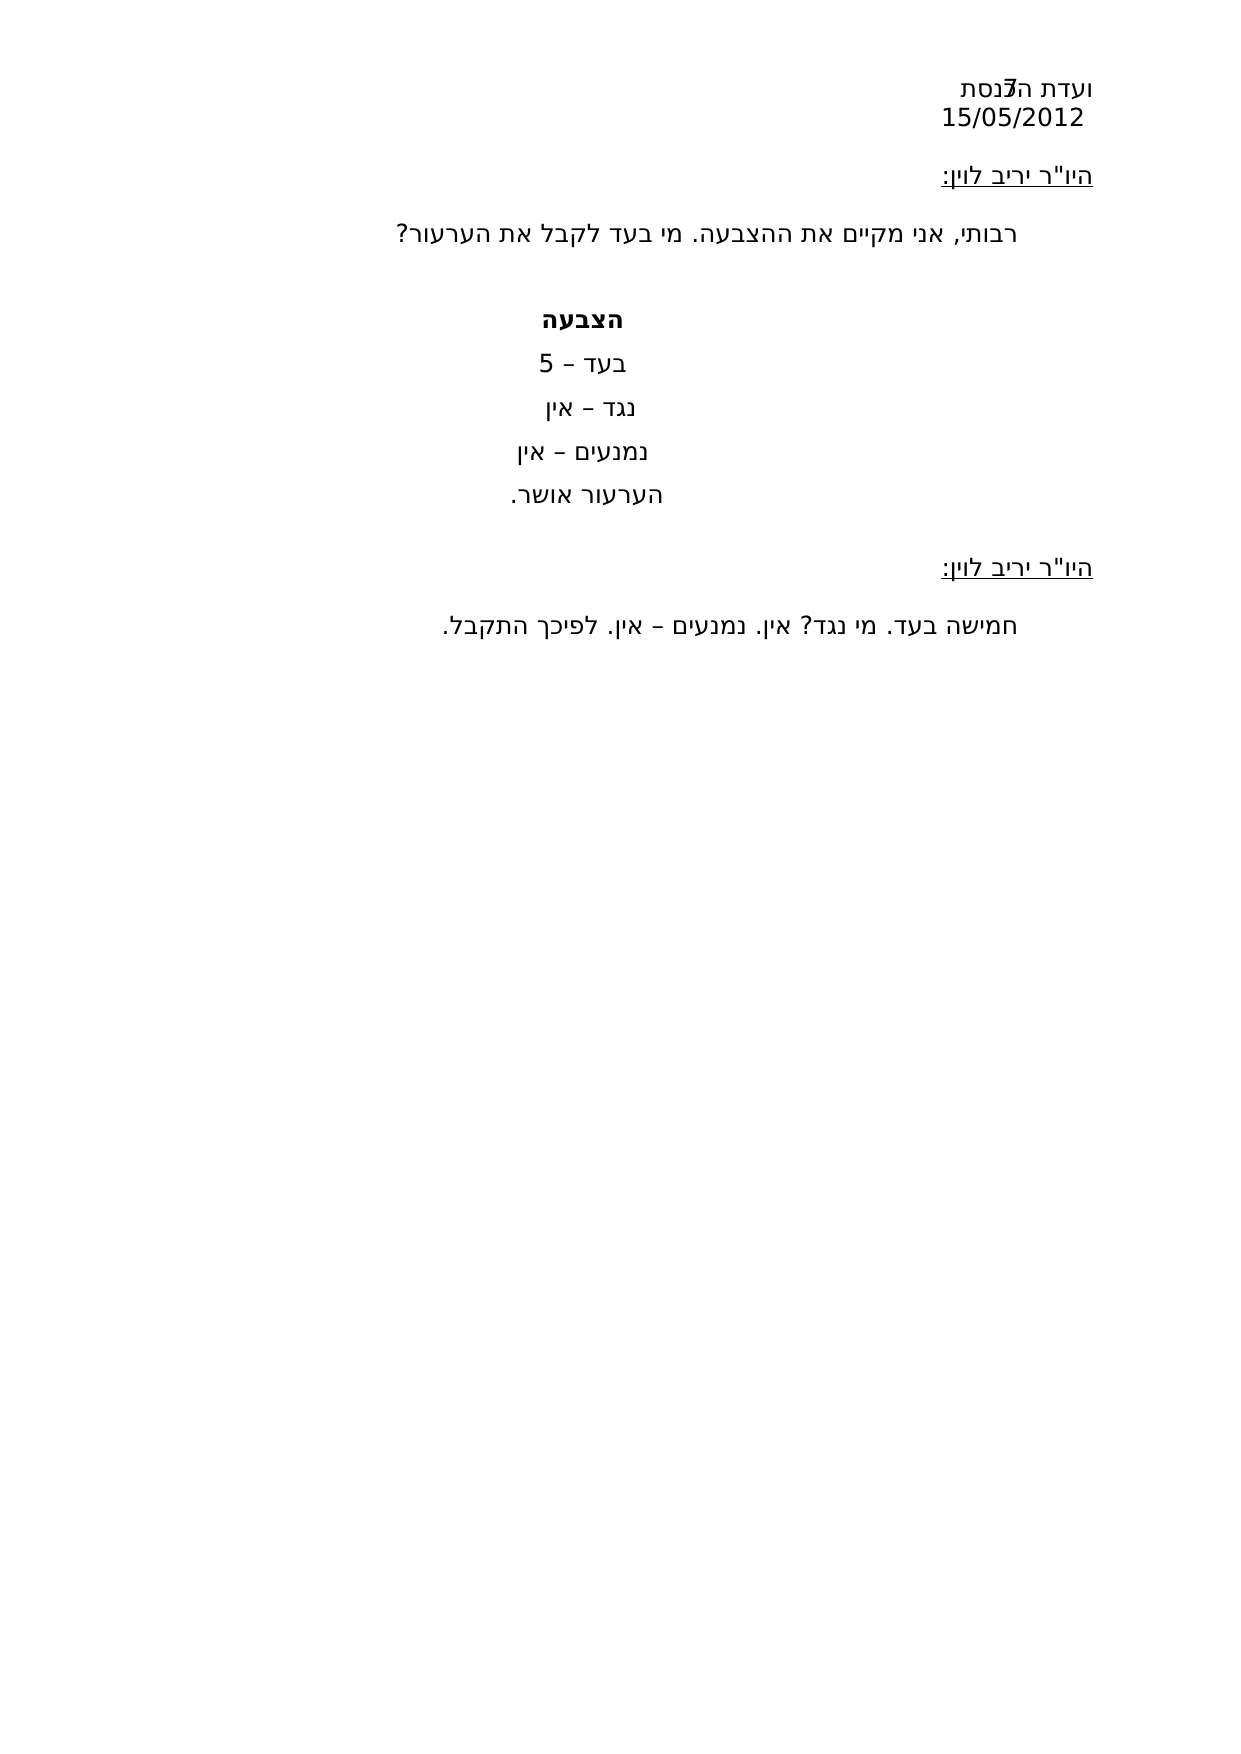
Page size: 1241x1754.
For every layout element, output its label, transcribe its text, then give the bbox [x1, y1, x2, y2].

text הצבעה [147, 306, 1093, 335]
text נגד – אין [147, 393, 1093, 422]
text בעד – 5 [147, 349, 1093, 378]
text רבותי, אני מקיים את ההצבעה. מי בעד לקבל את הערעור? [147, 219, 1093, 248]
text הערעור אושר. [147, 481, 1093, 510]
text נמנעים – אין [147, 437, 1093, 466]
text היו"ר יריב לוין: [147, 553, 1093, 582]
text חמישה בעד. מי נגד? אין. נמנעים – אין. לפיכך התקבל. [147, 611, 1093, 640]
text היו"ר יריב לוין: [147, 161, 1093, 190]
